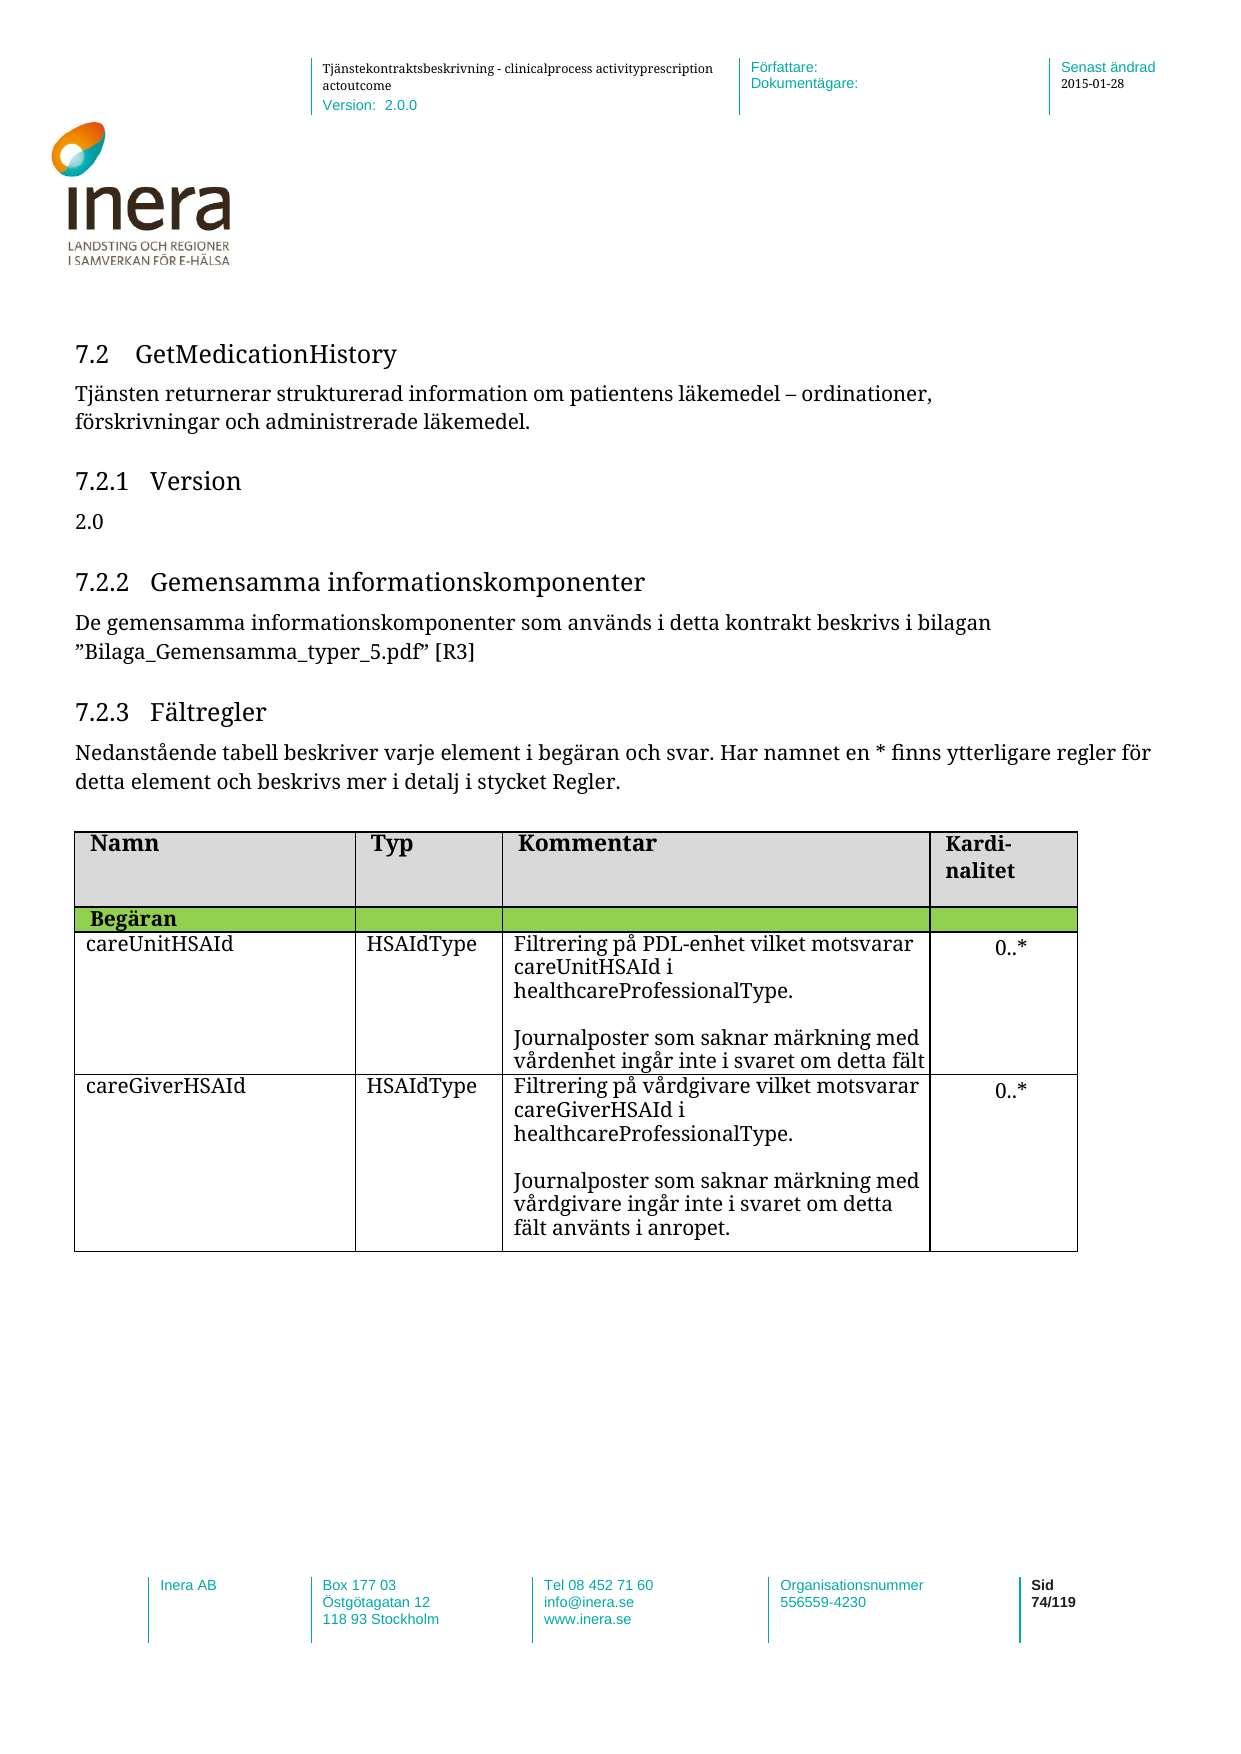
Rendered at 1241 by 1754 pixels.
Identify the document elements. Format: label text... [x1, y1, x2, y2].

table_cell HSAIdType [356, 1075, 502, 1251]
table_cell 0..* [931, 1075, 1077, 1251]
text 2.0 [75, 506, 1165, 535]
text Nedanstående tabell beskriver varje element i begäran och svar. Har namnet en * finns ytterligare regler för detta element och beskrivs mer i detalj i stycket Regler. [75, 737, 1165, 795]
subtitle Version [75, 464, 1165, 498]
text De gemensamma informationskomponenter som används i detta kontrakt beskrivs i bilagan ”Bilaga_Gemensamma_typer_5.pdf” [R3] [75, 607, 1165, 665]
subtitle GetMedicationHistory [75, 337, 1165, 371]
table_cell careUnitHSAId [75, 933, 355, 1074]
table_cell HSAIdType [356, 933, 502, 1074]
table_cell Filtrering på vårdgivare vilket motsvarar careGiverHSAId i healthcareProfessionalType. Journalposter som saknar märkning med vårdgivare ingår inte i svaret om detta fält använts i anropet. [503, 1075, 929, 1251]
table_header Kommentar [503, 833, 929, 906]
table_cell careGiverHSAId [75, 1075, 355, 1251]
picture [51, 122, 230, 265]
table_header Namn [75, 833, 355, 906]
table_cell 0..* [931, 933, 1077, 1074]
table_cell [356, 908, 502, 931]
table_cell [931, 908, 1077, 931]
subtitle Gemensamma informationskomponenter [75, 564, 1165, 599]
subtitle Fältregler [75, 694, 1165, 728]
table_header Kardi- nalitet [931, 833, 1077, 906]
text Tjänsten returnerar strukturerad information om patientens läkemedel – ordinationer, förskrivningar och administrerade läkemedel. [75, 379, 1078, 435]
table_cell Filtrering på PDL-enhet vilket motsvarar careUnitHSAId i healthcareProfessionalType. Journalposter som saknar märkning med vårdenhet ingår inte i svaret om detta fält använts i anropet. [503, 933, 929, 1074]
table_cell [503, 908, 929, 931]
table_header Typ [356, 833, 502, 906]
table_cell Begäran [75, 908, 355, 931]
